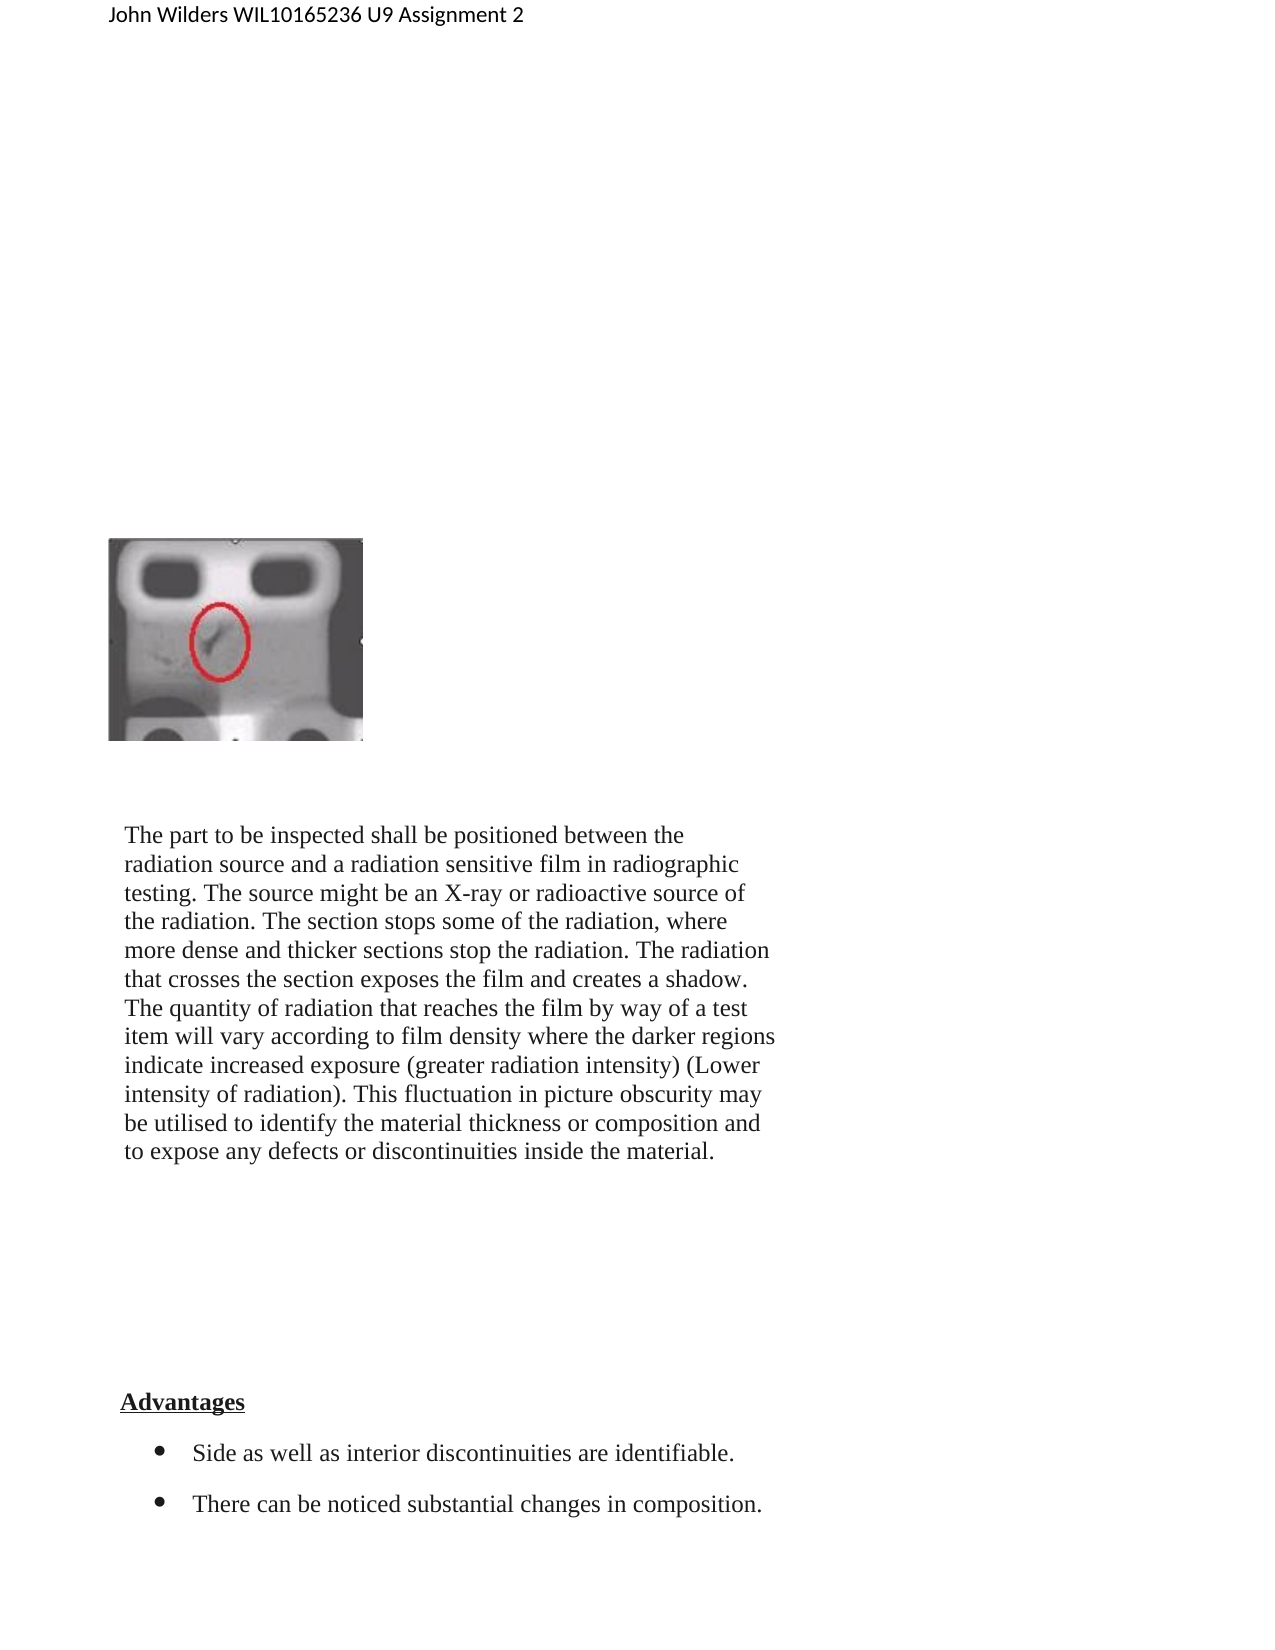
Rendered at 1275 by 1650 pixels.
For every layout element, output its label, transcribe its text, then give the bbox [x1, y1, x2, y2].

picture [108, 538, 363, 741]
text The part to be inspected shall be positioned between the radiation source and a radiation sensitive film in radiographic testing. The source might be an X-ray or radioactive source of the radiation. The section stops some of the radiation, where more dense and thicker sections stop the radiation. The radiation that crosses the section exposes the film and creates a shadow. The quantity of radiation that reaches the film by way of a test item will vary according to film density where the darker regions indicate increased exposure (greater radiation intensity) (Lower intensity of radiation). This fluctuation in picture obscurity may be utilised to identify the material thickness or composition and to expose any defects or discontinuities inside the material. [124, 820, 776, 1165]
text Advantages [120, 1387, 1204, 1415]
list There can be noticed substantial changes in composition. [154, 1489, 1204, 1519]
list Side as well as interior discontinuities are identifiable. [154, 1438, 1204, 1468]
